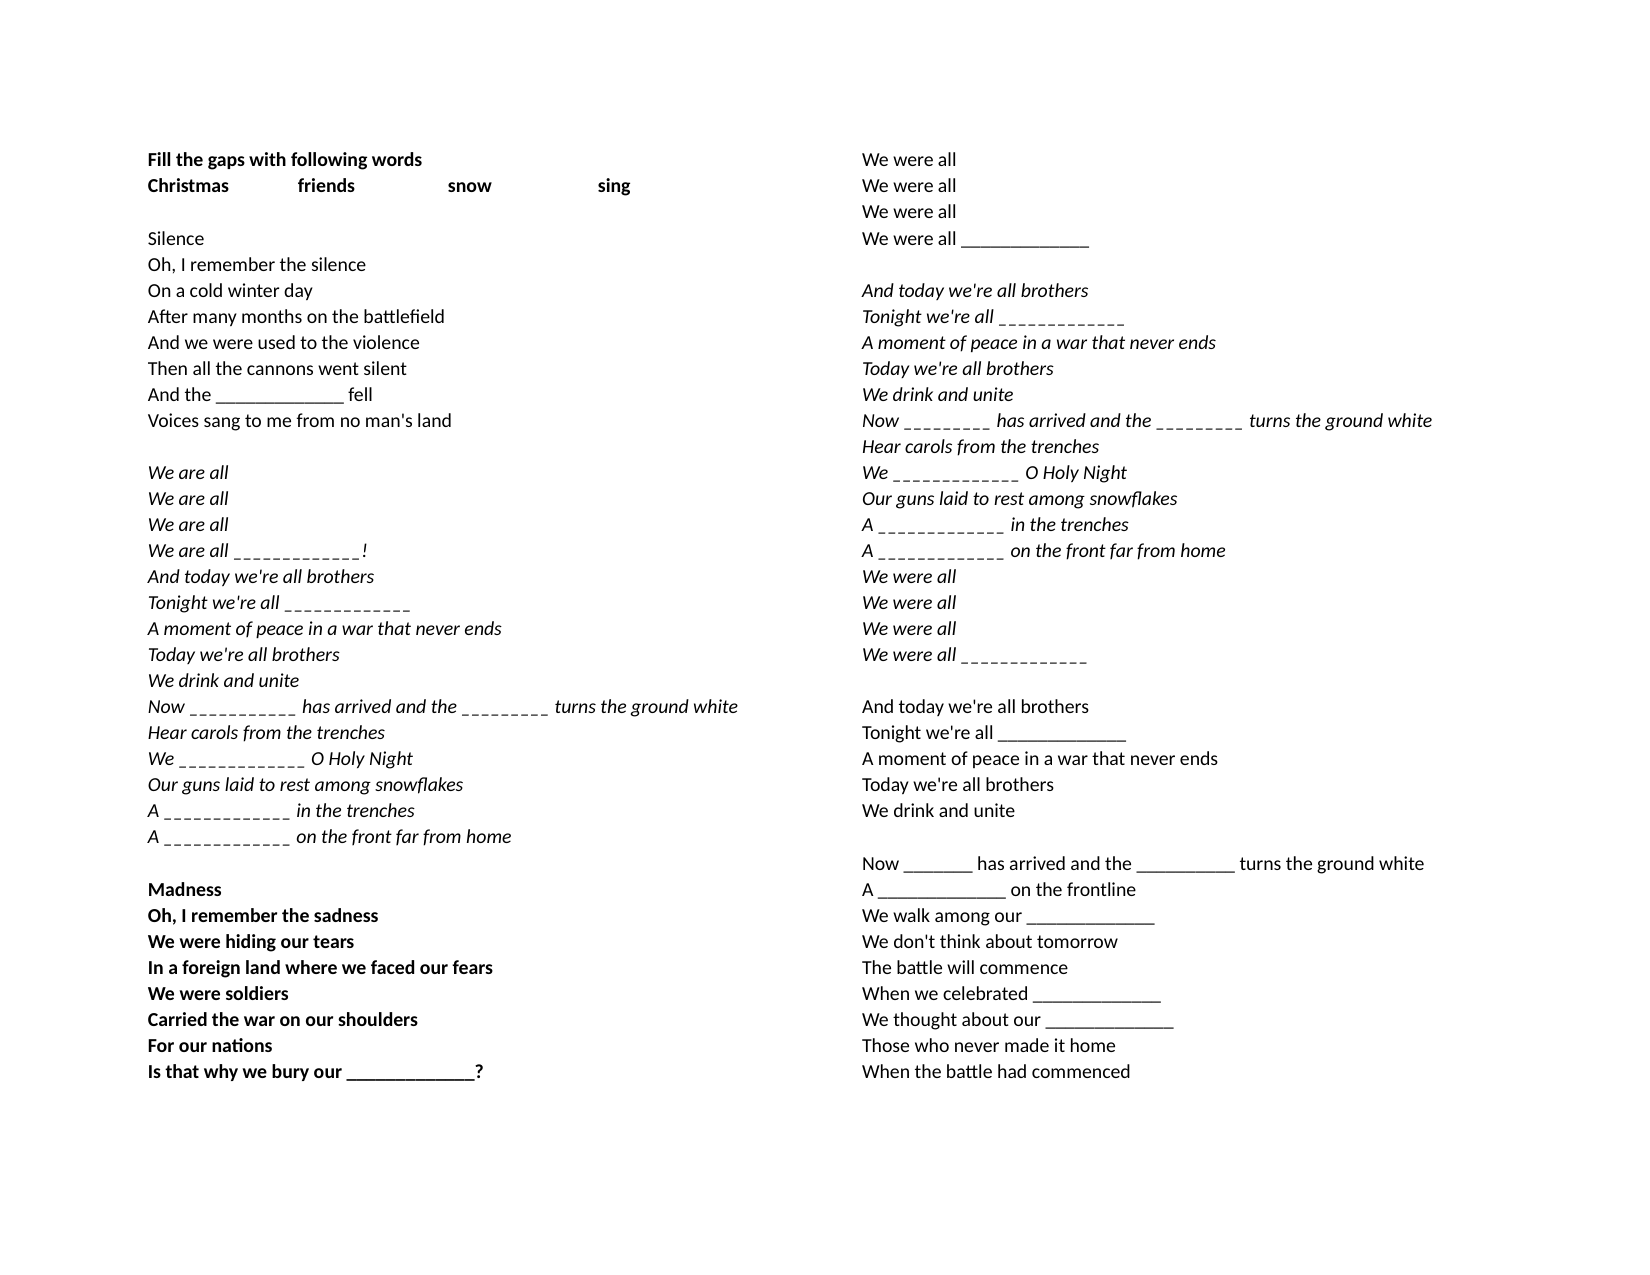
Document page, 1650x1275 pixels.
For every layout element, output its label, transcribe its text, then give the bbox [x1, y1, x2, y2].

text On a cold winter day [148, 278, 788, 302]
text Hear carols from the trenches [148, 721, 788, 745]
text Voices sang to me from no man's land [148, 408, 788, 432]
text And we were used to the violence [148, 330, 788, 354]
text And today we're all brothers [862, 278, 1502, 302]
text We were all [862, 564, 1502, 588]
text We don't think about tomorrow [862, 929, 1502, 953]
text We are all _____________! [148, 538, 788, 562]
text Today we're all brothers [148, 642, 788, 667]
text Our guns laid to rest among snowflakes [148, 773, 788, 797]
text We were all [862, 590, 1502, 614]
text We were hiding our tears [148, 929, 788, 953]
text Is that why we bury our _____________? [148, 1059, 788, 1083]
text We _____________ O Holy Night [148, 747, 788, 771]
text A _____________ on the front far from home [862, 538, 1502, 562]
text We drink and unite [148, 668, 788, 693]
text Those who never made it home [862, 1033, 1502, 1057]
text Tonight we're all _____________ [862, 721, 1502, 745]
text Our guns laid to rest among snowflakes [862, 486, 1502, 510]
text A _____________ on the front far from home [148, 825, 788, 849]
text Now _________ has arrived and the _________ turns the ground white [862, 408, 1502, 432]
text A moment of peace in a war that never ends [148, 616, 788, 641]
text We were all [862, 200, 1502, 224]
text When the battle had commenced [862, 1059, 1502, 1083]
text We _____________ O Holy Night [862, 460, 1502, 484]
text We were all _____________ [862, 226, 1502, 250]
text Hear carols from the trenches [862, 434, 1502, 458]
text Oh, I remember the silence [148, 252, 788, 276]
text Tonight we're all _____________ [148, 590, 788, 614]
text Christmas friends snow sing [148, 174, 788, 198]
text We are all [148, 512, 788, 536]
text We are all [148, 460, 788, 484]
text Today we're all brothers [862, 356, 1502, 380]
text Fill the gaps with following words [148, 148, 788, 172]
text We are all [148, 486, 788, 510]
text Carried the war on our shoulders [148, 1007, 788, 1031]
text We drink and unite [862, 382, 1502, 406]
text We thought about our _____________ [862, 1007, 1502, 1031]
text Now ___________ has arrived and the _________ turns the ground white [148, 694, 788, 719]
text In a foreign land where we faced our fears [148, 955, 788, 979]
text We were all _____________ [862, 642, 1502, 667]
text The battle will commence [862, 955, 1502, 979]
text Madness [148, 877, 788, 901]
text We were all [862, 148, 1502, 172]
text Tonight we're all _____________ [862, 304, 1502, 328]
text And the _____________ fell [148, 382, 788, 406]
text Now _______ has arrived and the __________ turns the ground white [862, 851, 1502, 875]
text We drink and unite [862, 799, 1502, 823]
text We were all [862, 174, 1502, 198]
text Then all the cannons went silent [148, 356, 788, 380]
text We walk among our _____________ [862, 903, 1502, 927]
text After many months on the battlefield [148, 304, 788, 328]
text A _____________ in the trenches [148, 799, 788, 823]
text We were all [862, 616, 1502, 641]
text A _____________ on the frontline [862, 877, 1502, 901]
text Silence [148, 226, 788, 250]
text When we celebrated _____________ [862, 981, 1502, 1005]
text A moment of peace in a war that never ends [862, 747, 1502, 771]
text We were soldiers [148, 981, 788, 1005]
text And today we're all brothers [148, 564, 788, 588]
text A _____________ in the trenches [862, 512, 1502, 536]
text For our nations [148, 1033, 788, 1057]
text A moment of peace in a war that never ends [862, 330, 1502, 354]
text And today we're all brothers [862, 694, 1502, 719]
text Today we're all brothers [862, 773, 1502, 797]
text Oh, I remember the sadness [148, 903, 788, 927]
